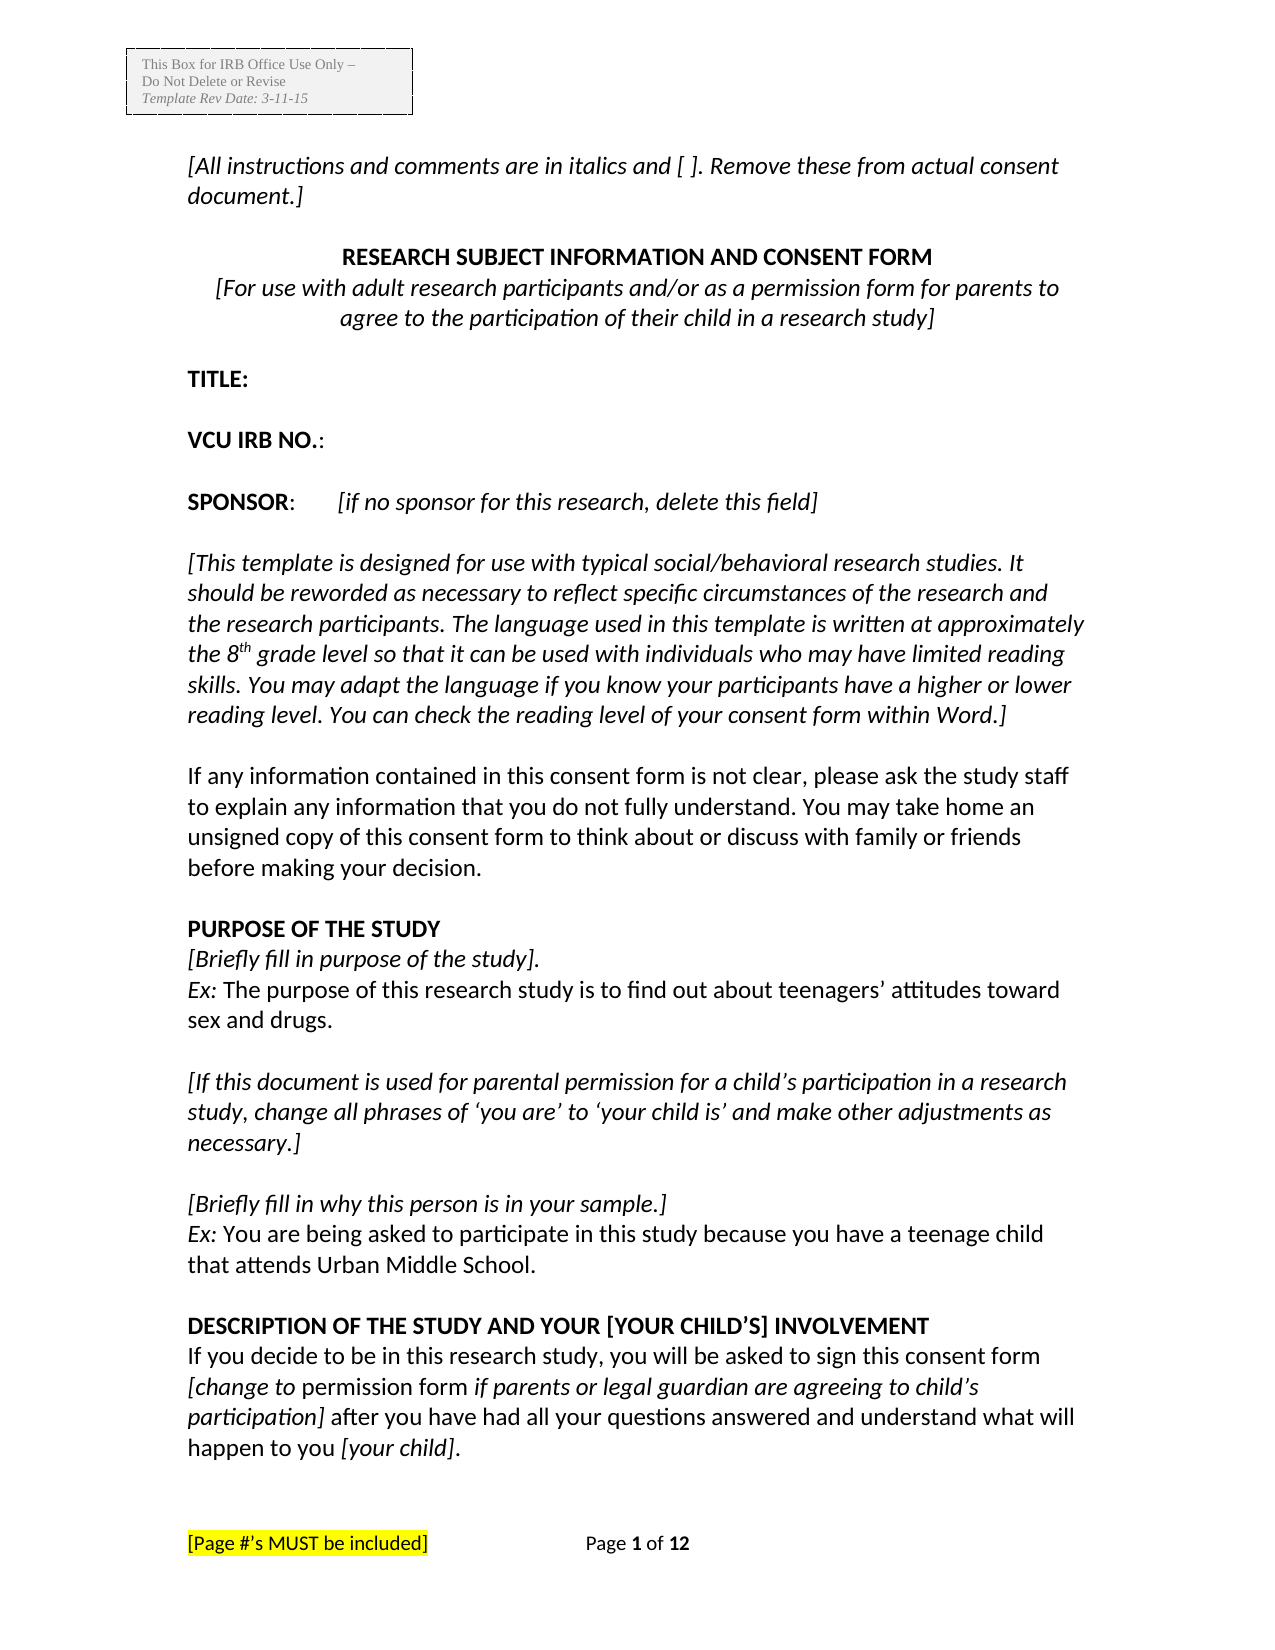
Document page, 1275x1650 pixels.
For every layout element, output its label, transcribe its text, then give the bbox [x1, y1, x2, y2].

text [For use with adult research participants and/or as a permission form for parents to agree to the participation of their child in a research study] [187, 272, 1087, 333]
subtitle DESCRIPTION OF THE STUDY AND YOUR [YOUR CHILD’S] INVOLVEMENT [187, 1310, 1087, 1340]
text SPONSOR: [if no sponsor for this research, delete this field] [187, 486, 1087, 516]
title [All instructions and comments are in italics and [ ]. Remove these from actual consent document.] [187, 150, 1087, 211]
text VCU IRB NO.: [187, 425, 1087, 455]
title RESEARCH SUBJECT INFORMATION AND CONSENT FORM [187, 242, 1087, 272]
text Ex: You are being asked to participate in this study because you have a teenage child that attends . [187, 1218, 1087, 1279]
text [This template is designed for use with typical social/behavioral research studies. It should be reworded as necessary to reflect specific circumstances of the research and the research participants. The language used in this template is written at approximately the 8th grade level so that it can be used with individuals who may have limited reading skills. You may adapt the language if you know your participants have a higher or lower reading level. You can check the reading level of your consent form within Word.] [187, 547, 1087, 730]
text [Briefly fill in why this person is in your sample.] [187, 1188, 1087, 1218]
text Ex: The purpose of this research study is to find out about teenagers’ attitudes toward sex and drugs. [187, 974, 1087, 1035]
text TITLE: [187, 364, 1087, 394]
text If any information contained in this consent form is not clear, please ask the study staff to explain any information that you do not fully understand. You may take home an unsigned copy of this consent form to think about or discuss with family or friends before making your decision. [187, 760, 1087, 882]
text PURPOSE OF THE STUDY [187, 913, 1087, 943]
text [If this document is used for parental permission for a child’s participation in a research study, change all phrases of ‘you are’ to ‘your child is’ and make other adjustments as necessary.] [187, 1066, 1087, 1157]
text [Briefly fill in purpose of the study]. [187, 943, 1087, 974]
